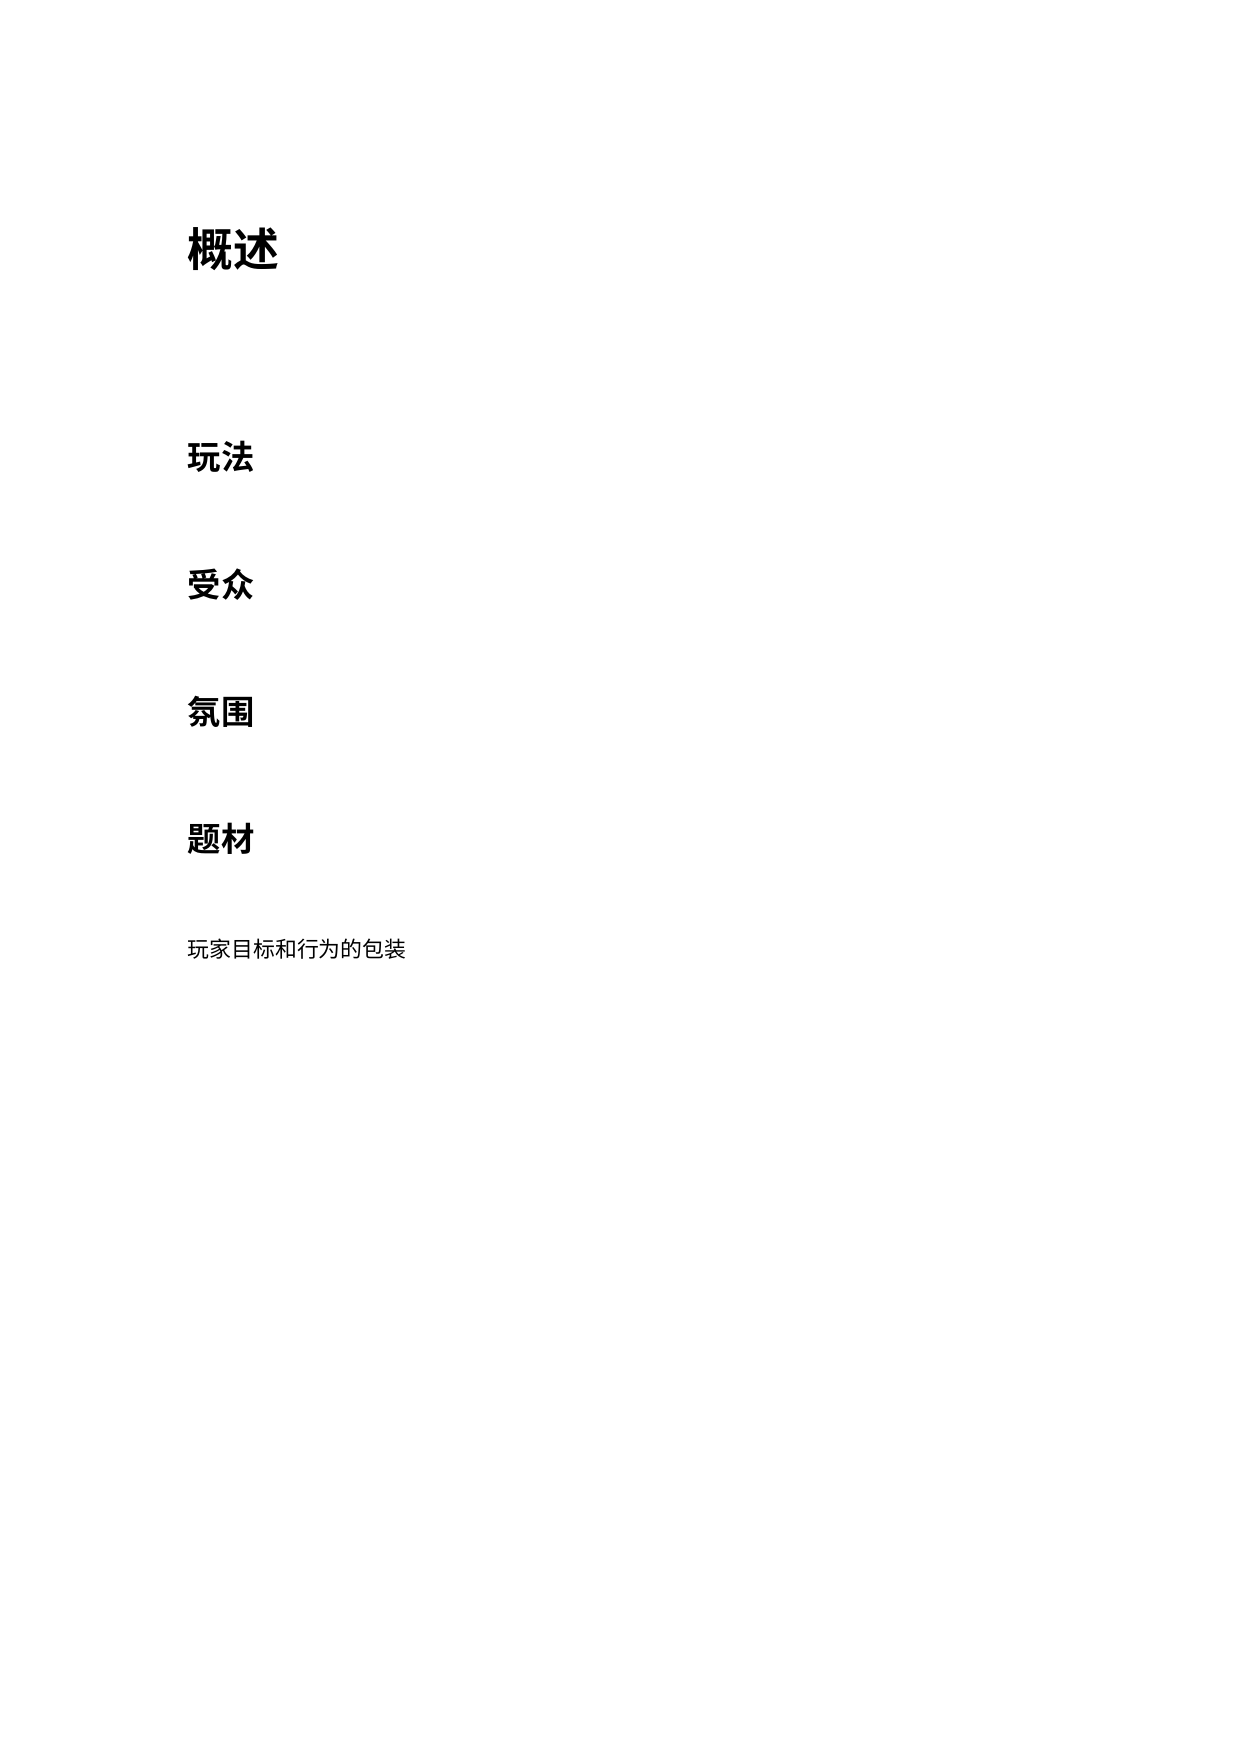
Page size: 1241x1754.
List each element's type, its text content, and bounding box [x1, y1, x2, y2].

text 玩家目标和行为的包装 [187, 932, 1053, 964]
subtitle 题材 [187, 804, 1053, 869]
subtitle 概述 [187, 197, 1053, 295]
subtitle 受众 [187, 550, 1053, 615]
subtitle 玩法 [187, 423, 1053, 488]
subtitle 氛围 [187, 677, 1053, 742]
